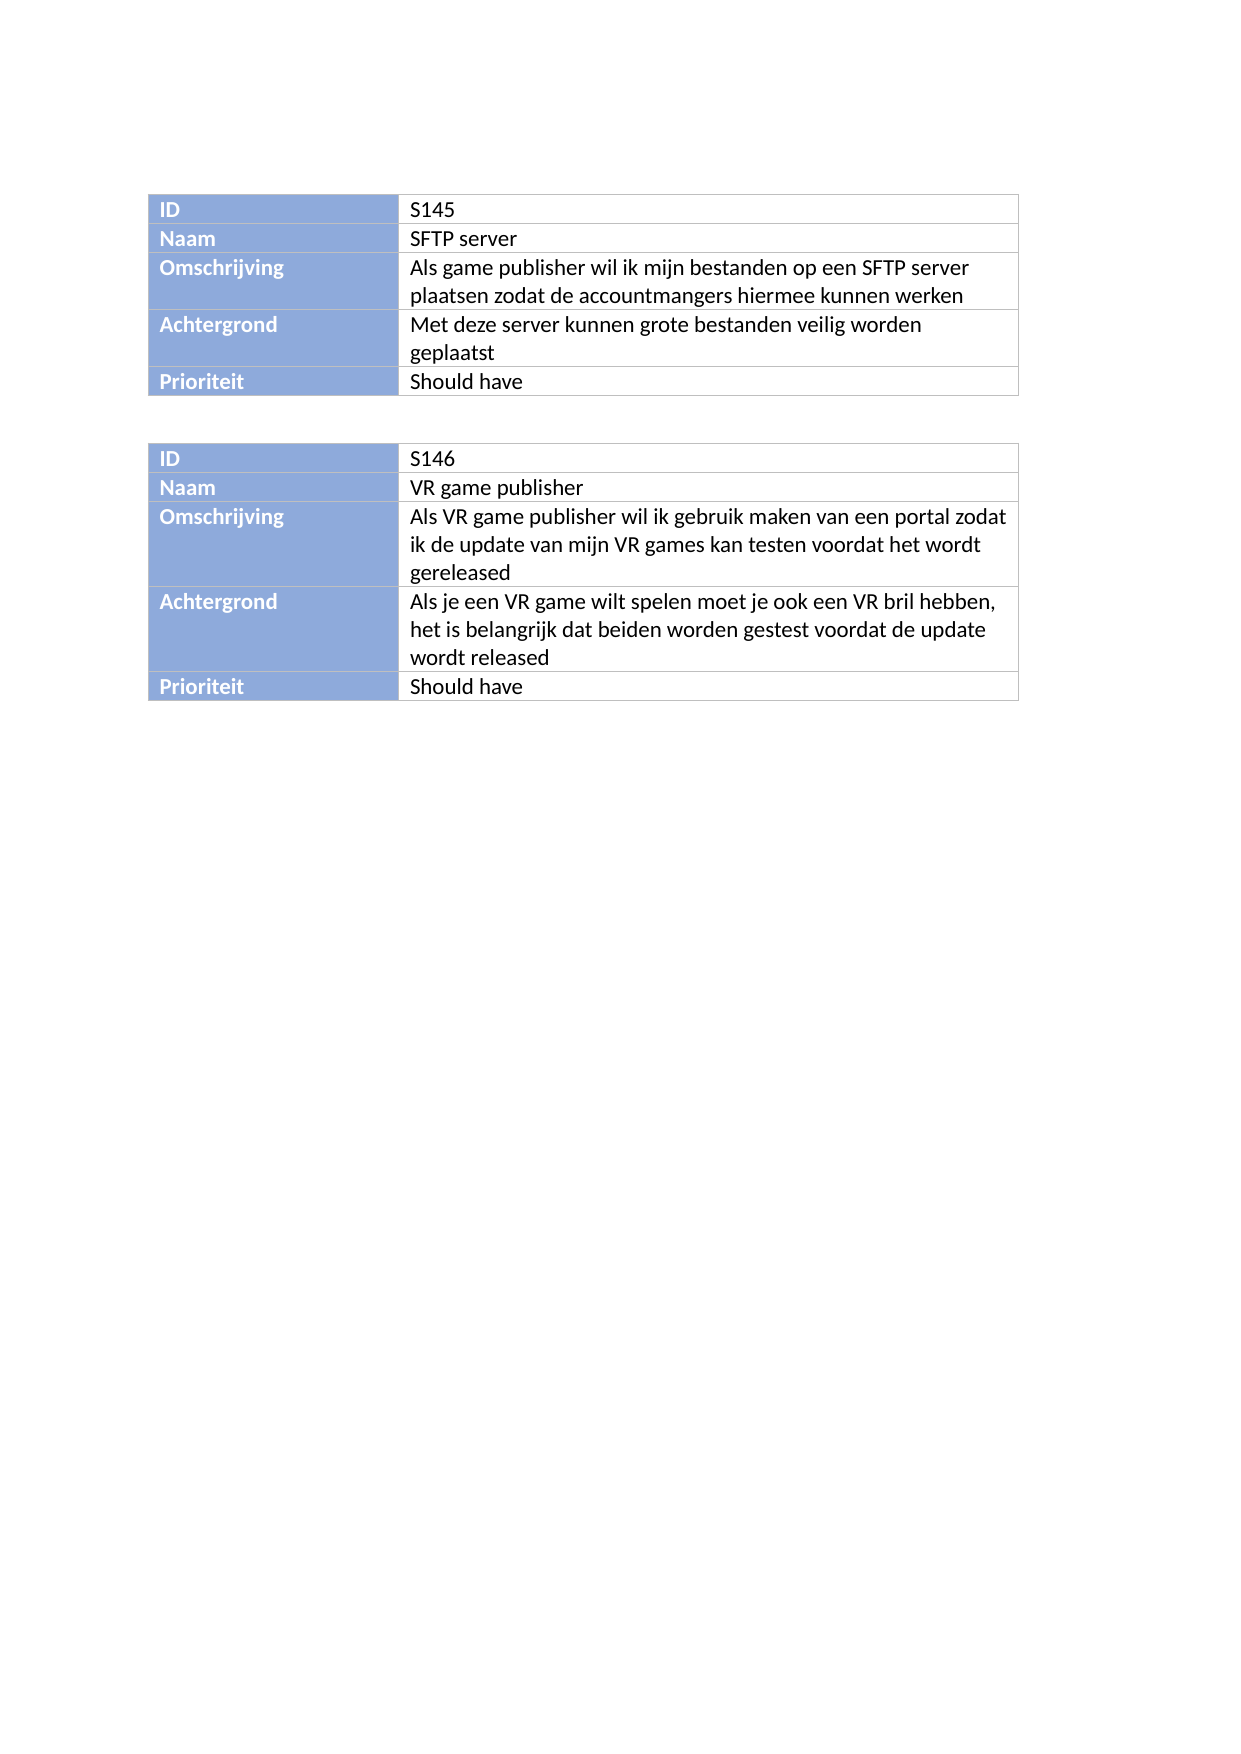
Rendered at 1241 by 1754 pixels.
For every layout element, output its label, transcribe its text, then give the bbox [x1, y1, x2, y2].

table_header S145 [399, 195, 1018, 223]
table_cell Naam [149, 473, 398, 501]
table_cell Als je een VR game wilt spelen moet je ook een VR bril hebben, het is belangrijk dat beiden worden gestest voordat de update wordt released [399, 587, 1018, 671]
table_header ID [149, 444, 398, 472]
table_cell Achtergrond [149, 587, 398, 671]
table_cell Omschrijving [149, 502, 398, 586]
table_cell Met deze server kunnen grote bestanden veilig worden geplaatst [399, 310, 1018, 366]
table_header ID [149, 195, 398, 223]
table_cell Omschrijving [149, 253, 398, 309]
table_cell SFTP server [399, 224, 1018, 252]
table_cell Prioriteit [149, 672, 398, 700]
table_cell Achtergrond [149, 310, 398, 366]
table_cell Als game publisher wil ik mijn bestanden op een SFTP server plaatsen zodat de accountmangers hiermee kunnen werken [399, 253, 1018, 309]
table_cell Naam [149, 224, 398, 252]
table_cell Prioriteit [149, 367, 398, 395]
table_cell Als VR game publisher wil ik gebruik maken van een portal zodat ik de update van mijn VR games kan testen voordat het wordt gereleased [399, 502, 1018, 586]
table_cell VR game publisher [399, 473, 1018, 501]
table_cell Should have [399, 672, 1018, 700]
table_cell Should have [399, 367, 1018, 395]
table_header S146 [399, 444, 1018, 472]
